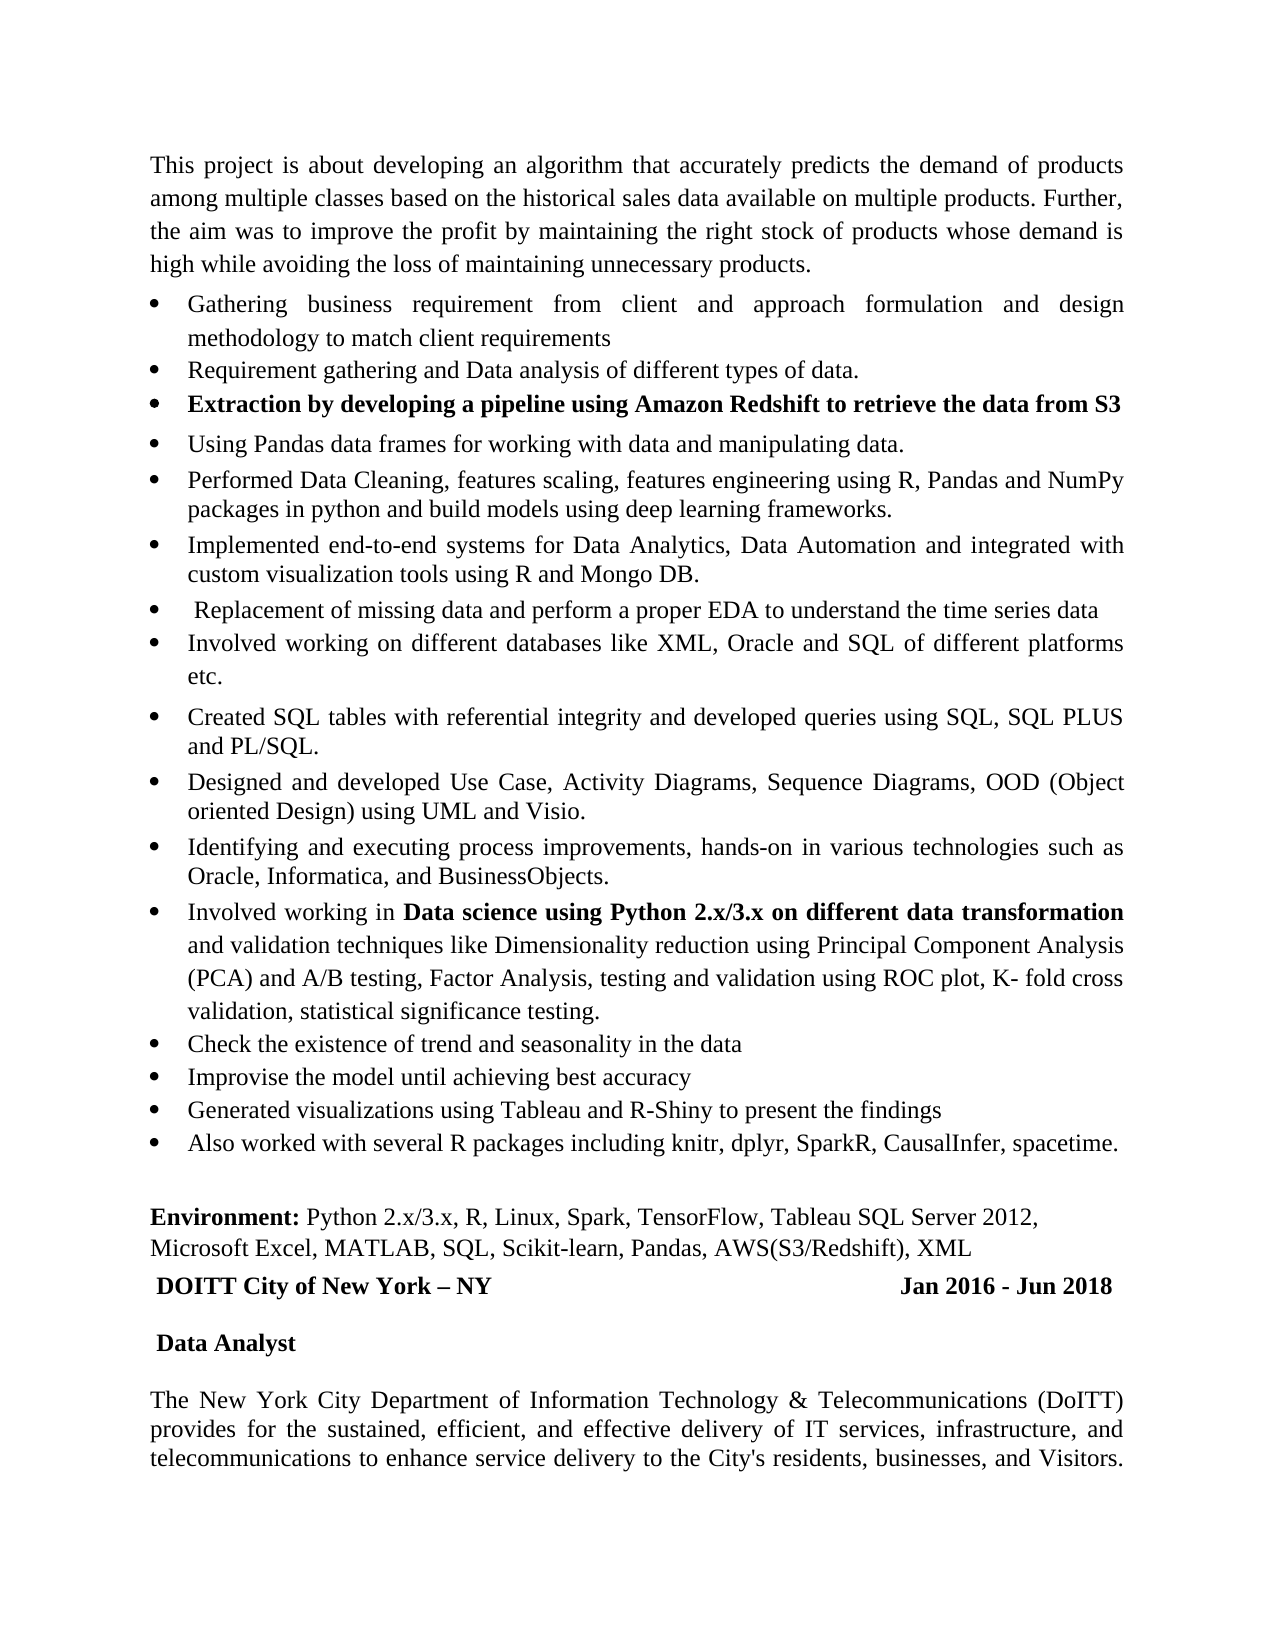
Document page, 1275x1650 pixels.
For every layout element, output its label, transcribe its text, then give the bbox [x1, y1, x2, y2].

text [150, 1386, 1125, 1472]
list Extraction by developing a pipeline using Amazon Redshift to retrieve the data from S3 [150, 389, 1125, 417]
list Performed Data Cleaning, features scaling, features engineering using R, Pandas and NumPy packages in python and build models using deep learning frameworks. [150, 465, 1125, 523]
list Implemented end-to-end systems for Data Analytics, Data Automation and integrated with custom visualization tools using R and Mongo DB. [150, 530, 1125, 588]
list Requirement gathering and Data analysis of different types of data. [150, 356, 1125, 384]
text Environment: Python 2.x/3.x, R, Linux, Spark, TensorFlow, Tableau SQL Server 2012, Microsoft Excel, MATLAB, SQL, Scikit-learn, Pandas, AWS(S3/Redshift), XML [150, 1202, 1078, 1261]
list Replacement of missing data and perform a proper EDA to understand the time series data [150, 595, 1125, 624]
list Check the existence of trend and seasonality in the data [150, 1029, 1125, 1058]
list Created SQL tables with referential integrity and developed queries using SQL, SQL PLUS and PL/SQL. [150, 702, 1125, 759]
list Generated visualizations using Tableau and R-Shiny to present the findings [150, 1095, 1125, 1124]
text This project is about developing an algorithm that accurately predicts the demand of products among multiple classes based on the historical sales data available on multiple products. Further, the aim was to improve the profit by maintaining the right stock of products whose demand is high while avoiding the loss of maintaining unnecessary products. [150, 150, 1125, 278]
list Using Pandas data frames for working with data and manipulating data. [150, 429, 1125, 458]
list Improvise the model until achieving best accuracy [150, 1062, 1125, 1091]
list Also worked with several R packages including knitr, dplyr, SparkR, CausalInfer, spacetime. [150, 1128, 1125, 1157]
text Data Analyst [150, 1328, 1125, 1357]
text DOITT City of New York – NY Jan 2016 - Jun 2018 [150, 1271, 1125, 1300]
list Involved working in Data science using Python 2.x/3.x on different data transformation and validation techniques like Dimensionality reduction using Principal Component Analysis (PCA) and A/B testing, Factor Analysis, testing and validation using ROC plot, K- fold cross validation, statistical significance testing. [150, 897, 1125, 1025]
list Involved working on different databases like XML, Oracle and SQL of different platforms etc. [150, 628, 1125, 690]
list Identifying and executing process improvements, hands-on in various technologies such as Oracle, Informatica, and BusinessObjects. [150, 832, 1125, 889]
list Gathering business requirement from client and approach formulation and design methodology to match client requirements [150, 289, 1125, 351]
list Designed and developed Use Case, Activity Diagrams, Sequence Diagrams, OOD (Object oriented Design) using UML and Visio. [150, 767, 1125, 824]
